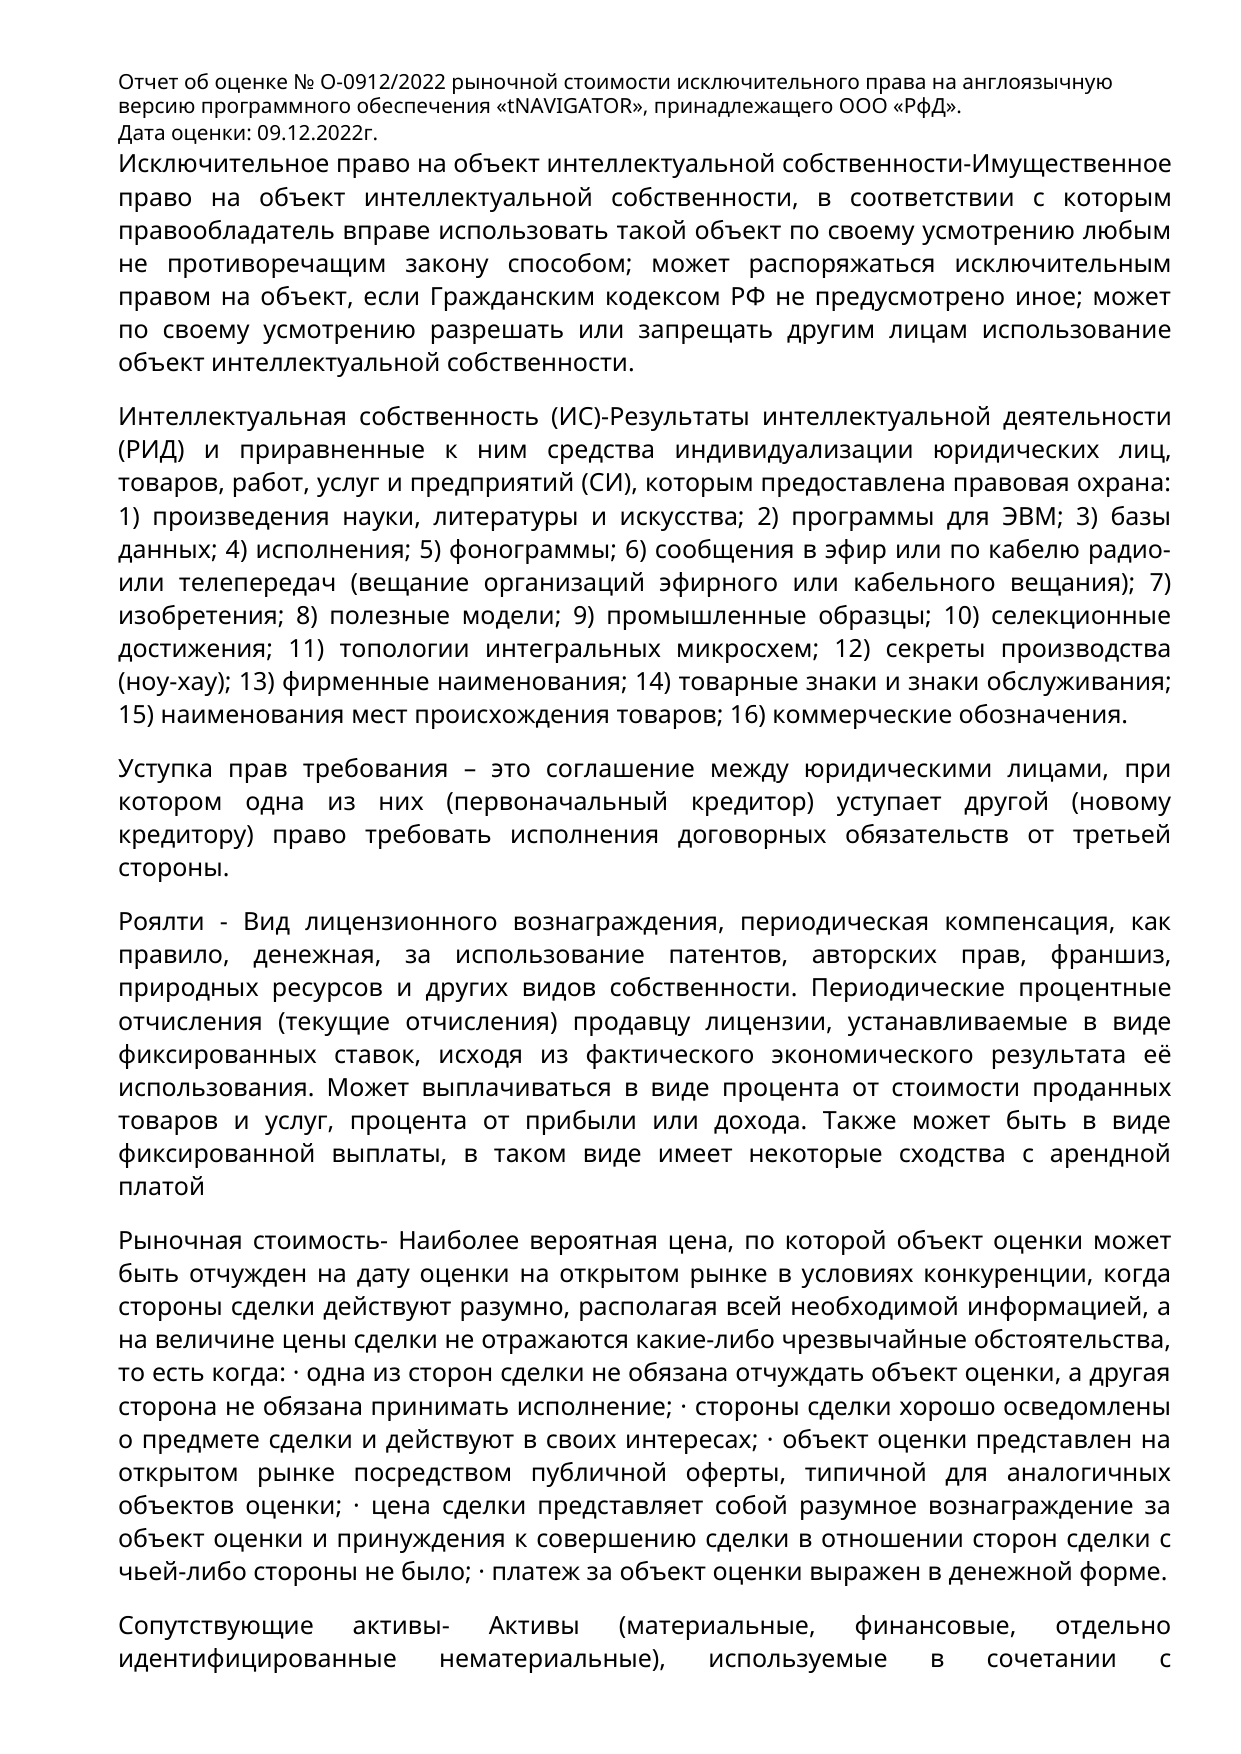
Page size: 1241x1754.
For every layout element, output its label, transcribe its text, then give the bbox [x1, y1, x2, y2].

text Роялти - Вид лицензионного вознаграждения, периодическая компенсация, как правило, денежная, за использование патентов, авторских прав, франшиз, природных ресурсов и других видов собственности. Периодические процентные отчисления (текущие отчисления) продавцу лицензии, устанавливаемые в виде фиксированных ставок, исходя из фактического экономического результата её использования. Может выплачиваться в виде процента от стоимости проданных товаров и услуг, процента от прибыли или дохода. Также может быть в виде фиксированной выплаты, в таком виде имеет некоторые сходства с арендной платой [118, 904, 1172, 1202]
text Дата оценки: 09.12.2022г. [118, 118, 1175, 146]
text Исключительное право на объект интеллектуальной собственности-Имущественное право на объект интеллектуальной собственности, в соответствии с которым правообладатель вправе использовать такой объект по своему усмотрению любым не противоречащим закону способом; может распоряжаться исключительным правом на объект, если Гражданским кодексом РФ не предусмотрено иное; может по своему усмотрению разрешать или запрещать другим лицам использование объект интеллектуальной собственности. [118, 146, 1173, 378]
text Интеллектуальная собственность (ИС)-Результаты интеллектуальной деятельности (РИД) и приравненные к ним средства индивидуализации юридических лиц, товаров, работ, услуг и предприятий (СИ), которым предоставлена правовая охрана: 1) произведения науки, литературы и искусства; 2) программы для ЭВМ; 3) базы данных; 4) исполнения; 5) фонограммы; 6) сообщения в эфир или по кабелю радио- или телепередач (вещание организаций эфирного или кабельного вещания); 7) изобретения; 8) полезные модели; 9) промышленные образцы; 10) селекционные достижения; 11) топологии интегральных микросхем; 12) секреты производства (ноу-хау); 13) фирменные наименования; 14) товарные знаки и знаки обслуживания; 15) наименования мест происхождения товаров; 16) коммерческие обозначения. [118, 399, 1173, 730]
text Рыночная стоимость- Наиболее вероятная цена, по которой объект оценки может быть отчужден на дату оценки на открытом рынке в условиях конкуренции, когда стороны сделки действуют разумно, располагая всей необходимой информацией, а на величине цены сделки не отражаются какие-либо чрезвычайные обстоятельства, то есть когда: · одна из сторон сделки не обязана отчуждать объект оценки, а другая сторона не обязана принимать исполнение; · стороны сделки хорошо осведомлены о предмете сделки и действуют в своих интересах; · объект оценки представлен на открытом рынке посредством публичной оферты, типичной для аналогичных объектов оценки; · цена сделки представляет собой разумное вознаграждение за объект оценки и принуждения к совершению сделки в отношении сторон сделки с чьей-либо стороны не было; · платеж за объект оценки выражен в денежной форме. [118, 1223, 1172, 1587]
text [118, 1608, 1172, 1674]
text Уступка прав требования – это соглашение между юридическими лицами, при котором одна из них (первоначальный кредитор) уступает другой (новому кредитору) право требовать исполнения договорных обязательств от третьей стороны. [118, 751, 1172, 883]
text Отчет об оценке № О-0912/2022 рыночной стоимости исключительного права на англоязычную версию программного обеспечения «tNAVIGATOR», принадлежащего ООО «РфД». [118, 71, 1175, 118]
